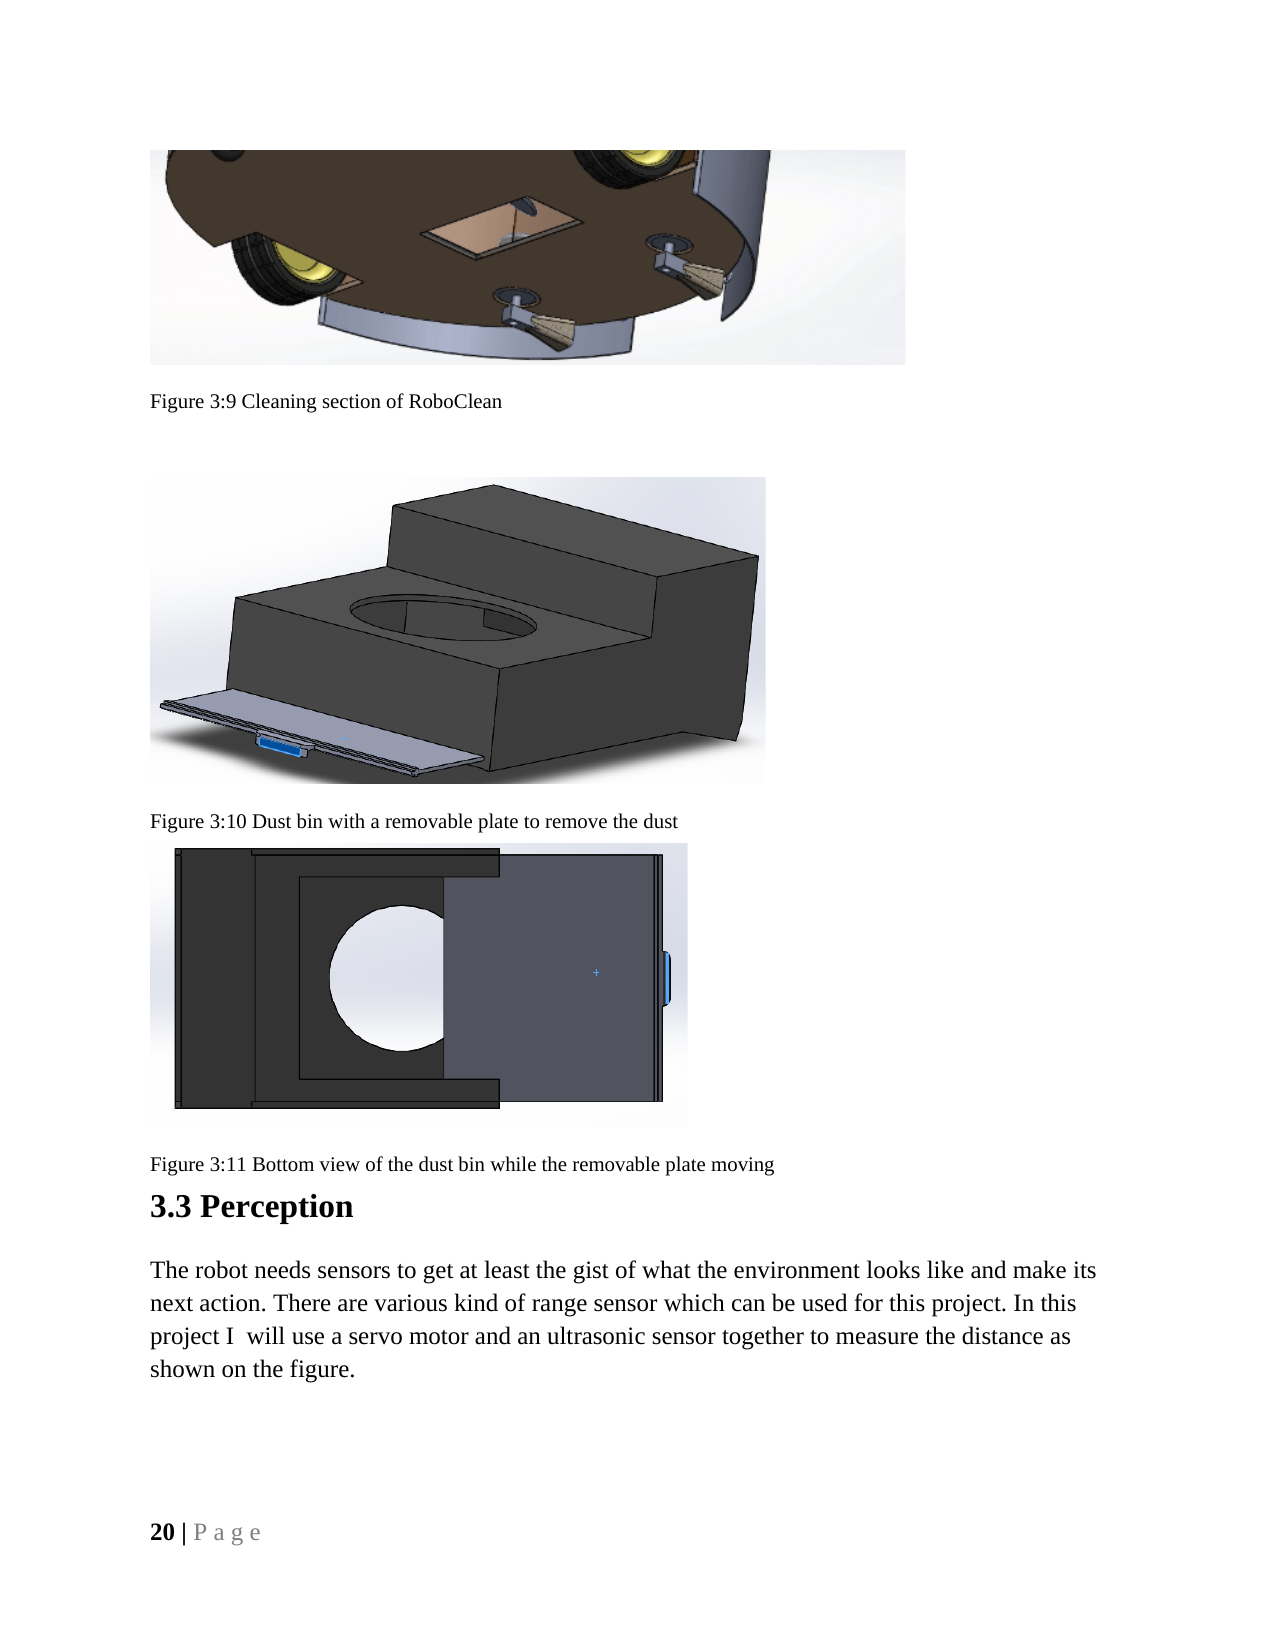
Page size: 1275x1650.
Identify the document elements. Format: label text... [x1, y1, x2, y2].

text The robot needs sensors to get at least the gist of what the environment looks like and make its next action. There are various kind of range sensor which can be used for this project. In this project I will use a servo motor and an ultrasonic sensor together to measure the distance as shown on the figure. [150, 1255, 1125, 1383]
picture [150, 477, 766, 784]
subtitle Perception [150, 1186, 1125, 1224]
picture [150, 843, 688, 1127]
picture [150, 150, 906, 365]
